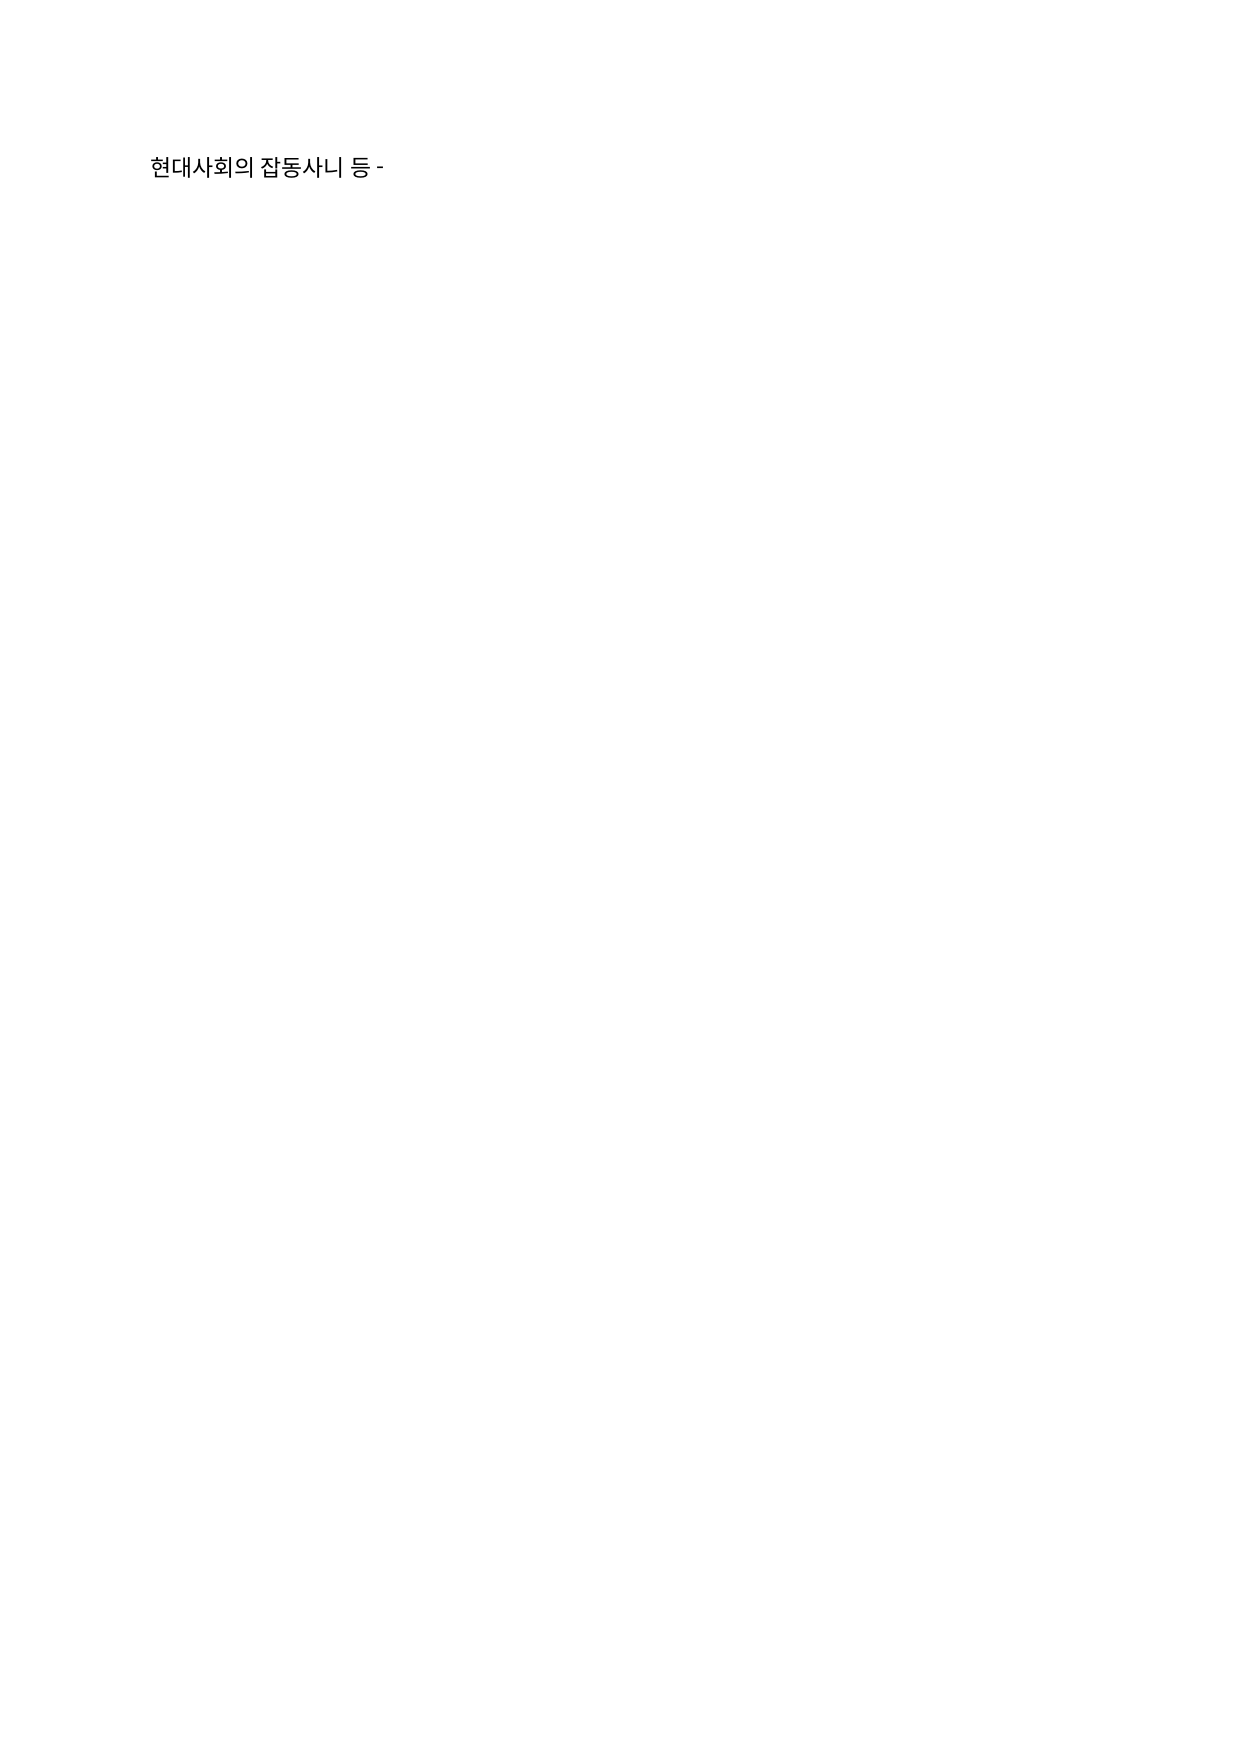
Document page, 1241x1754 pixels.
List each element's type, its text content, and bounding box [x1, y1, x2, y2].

text 현대사회의 잡동사니 등 - [150, 150, 1090, 183]
